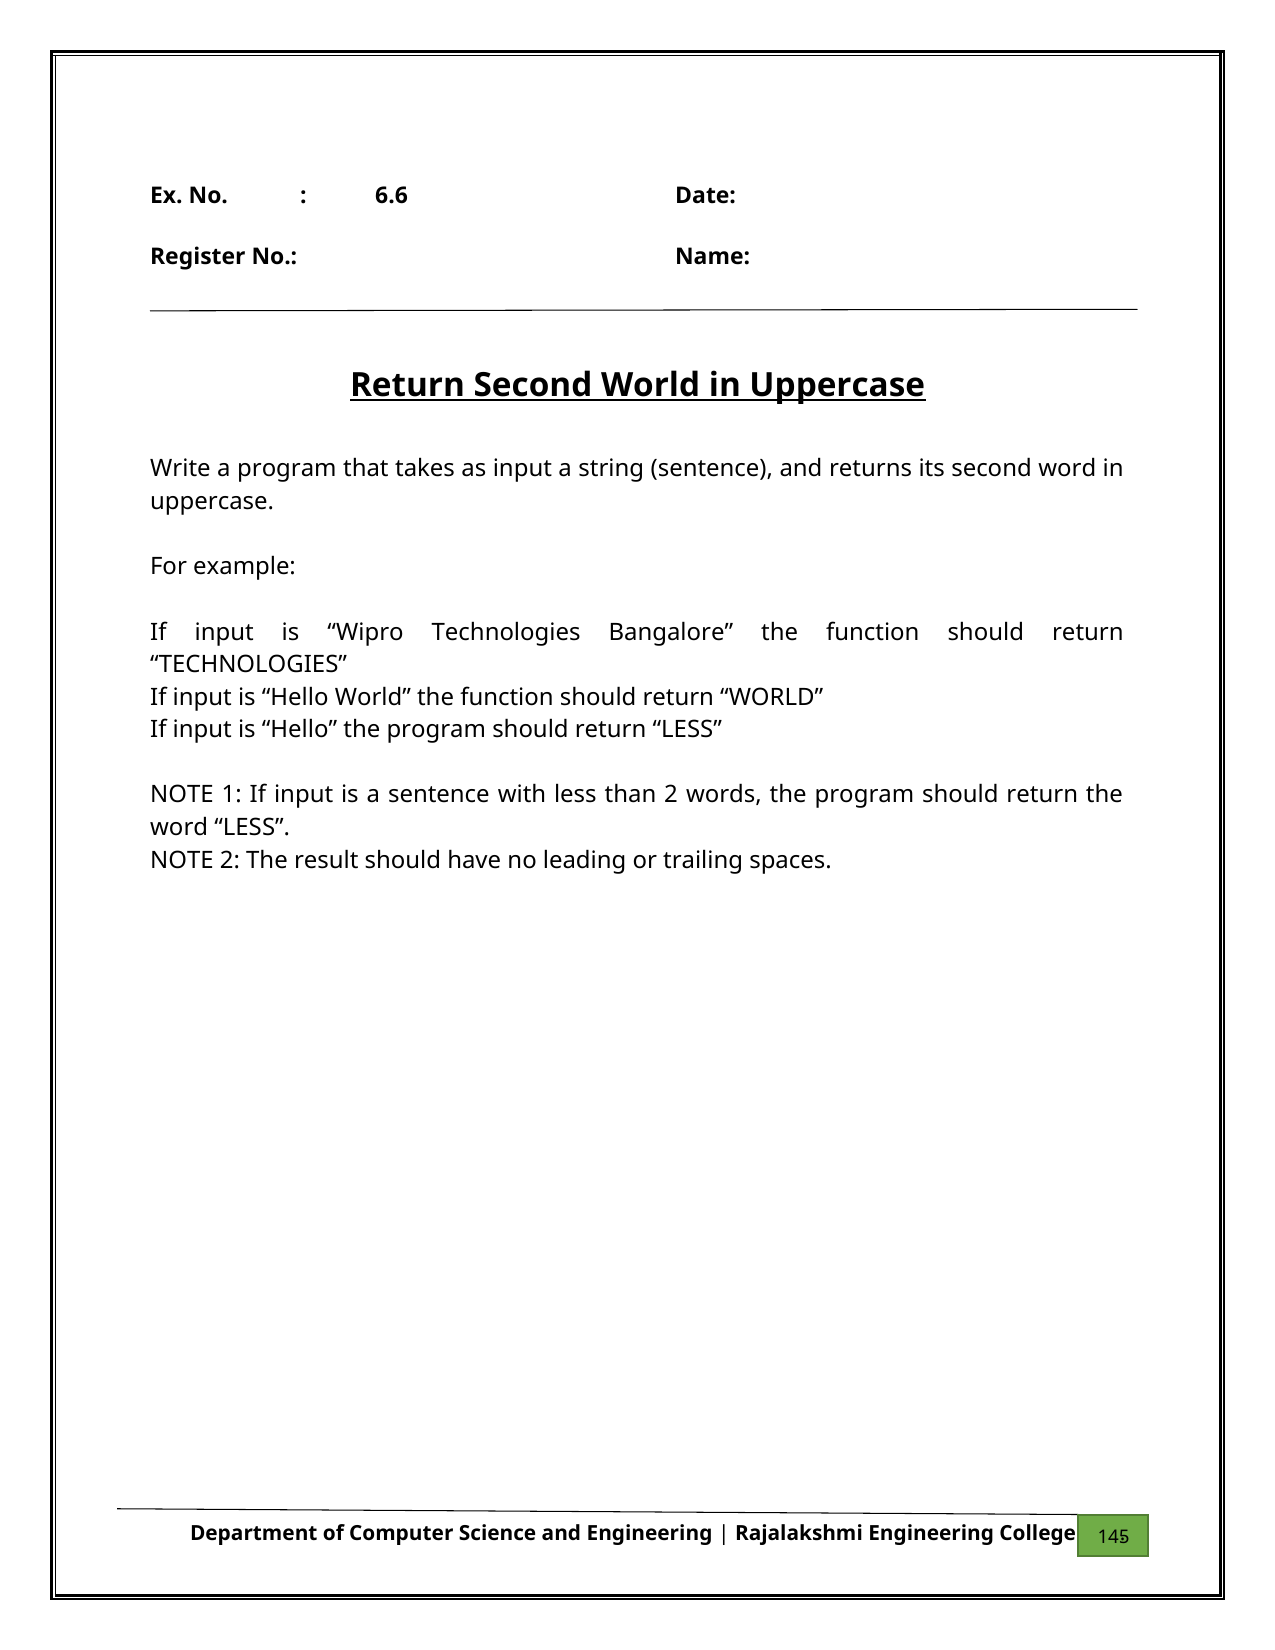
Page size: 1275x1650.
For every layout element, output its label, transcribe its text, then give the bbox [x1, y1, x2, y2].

text Register No.: Name: [150, 239, 1125, 271]
text NOTE 1: If input is a sentence with less than 2 words, the program should return the word “LESS”. [150, 777, 1125, 842]
text Ex. No. : 6.6 Date: [150, 179, 1125, 210]
text NOTE 2: The result should have no leading or trailing spaces. [150, 842, 1125, 875]
text For example: [150, 549, 1125, 582]
text If input is “Hello World” the function should return “WORLD” [150, 679, 1125, 712]
text Write a program that takes as input a string (sentence), and returns its second word in uppercase. [150, 451, 1125, 516]
text Return Second World in Uppercase [150, 360, 1125, 406]
text If input is “Hello” the program should return “LESS” [150, 712, 1125, 745]
text If input is “Wipro Technologies Bangalore” the function should return “TECHNOLOGIES” [150, 614, 1125, 679]
